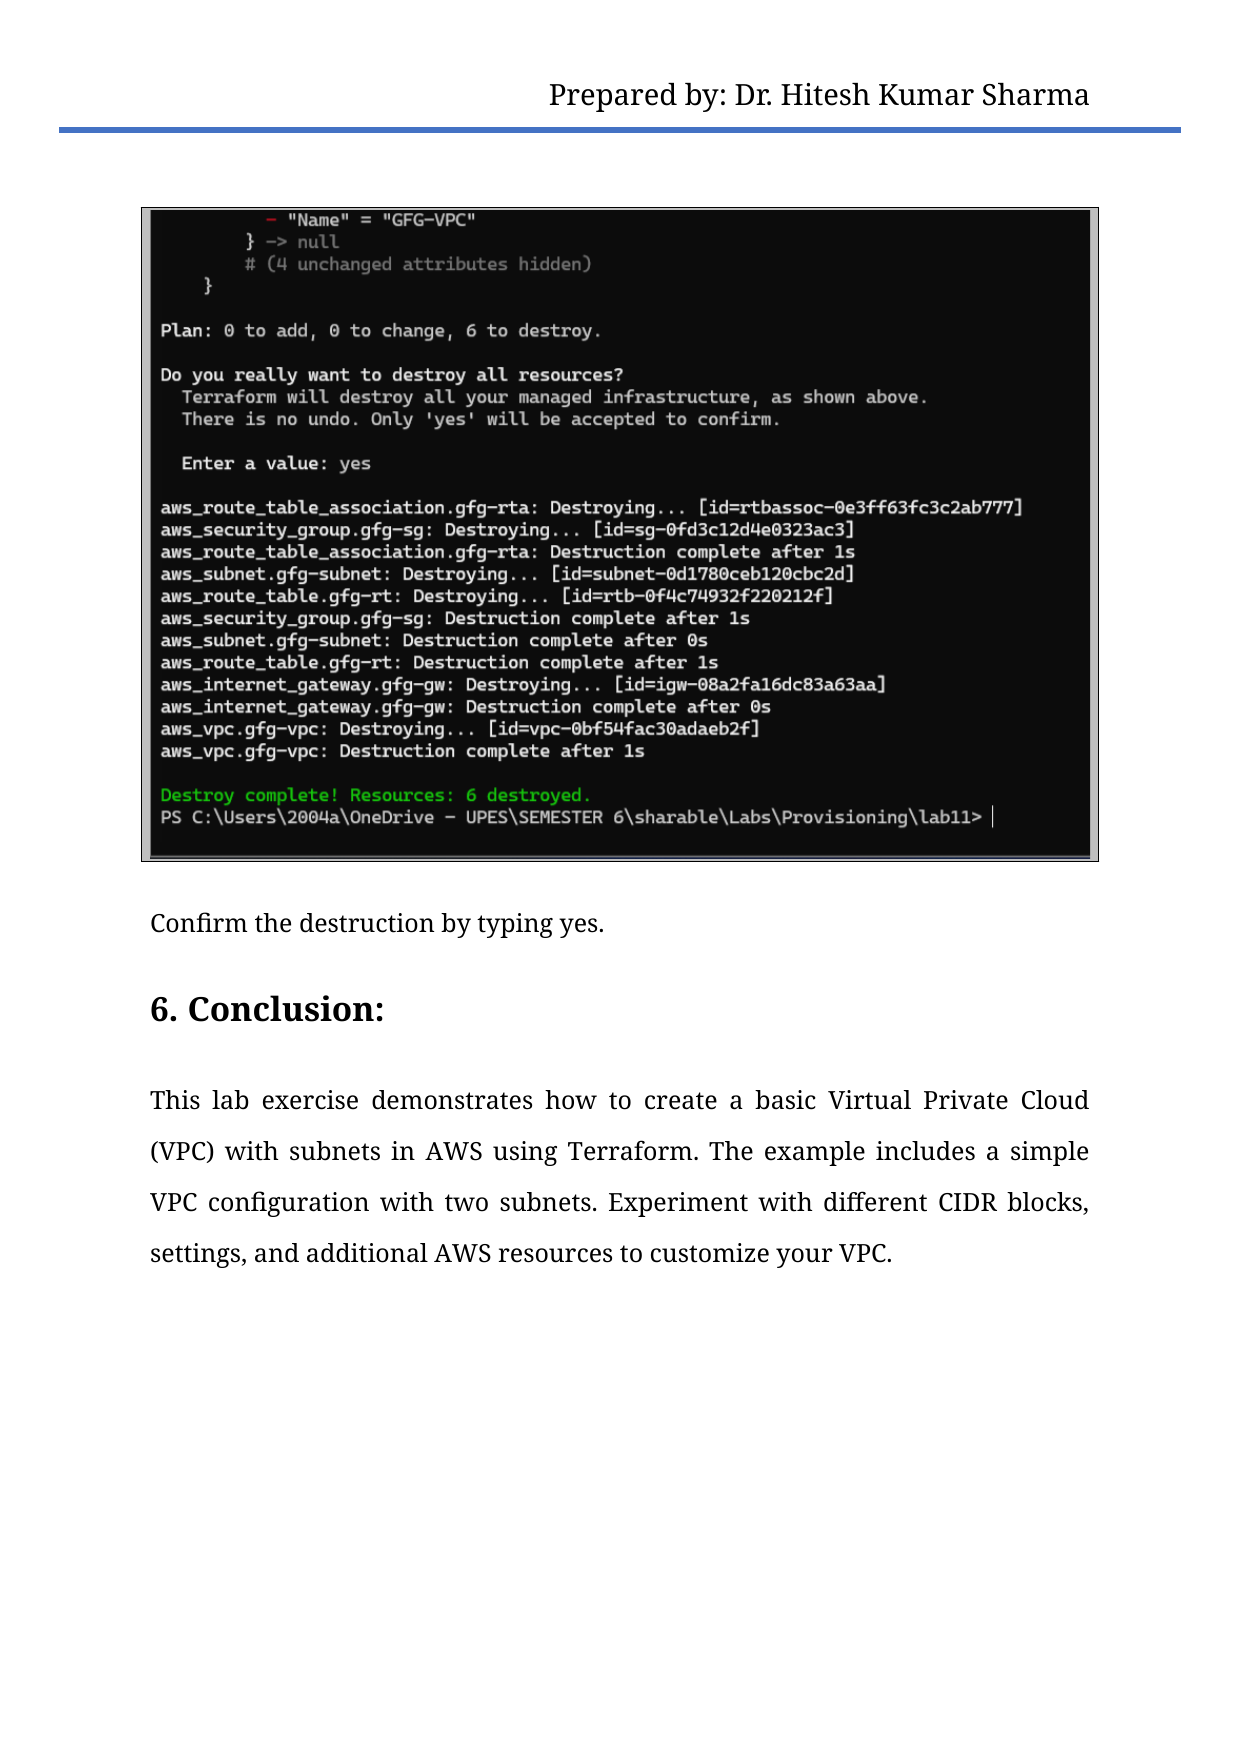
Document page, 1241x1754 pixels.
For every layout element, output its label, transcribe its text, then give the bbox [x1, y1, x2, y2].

list Conclusion: [150, 986, 1090, 1031]
picture [150, 210, 1091, 859]
text This lab exercise demonstrates how to create a basic Virtual Private Cloud (VPC) with subnets in AWS using Terraform. The example includes a simple VPC configuration with two subnets. Experiment with different CIDR blocks, settings, and additional AWS resources to customize your VPC. [150, 1083, 1090, 1270]
text Confirm the destruction by typing yes. [150, 906, 1090, 939]
